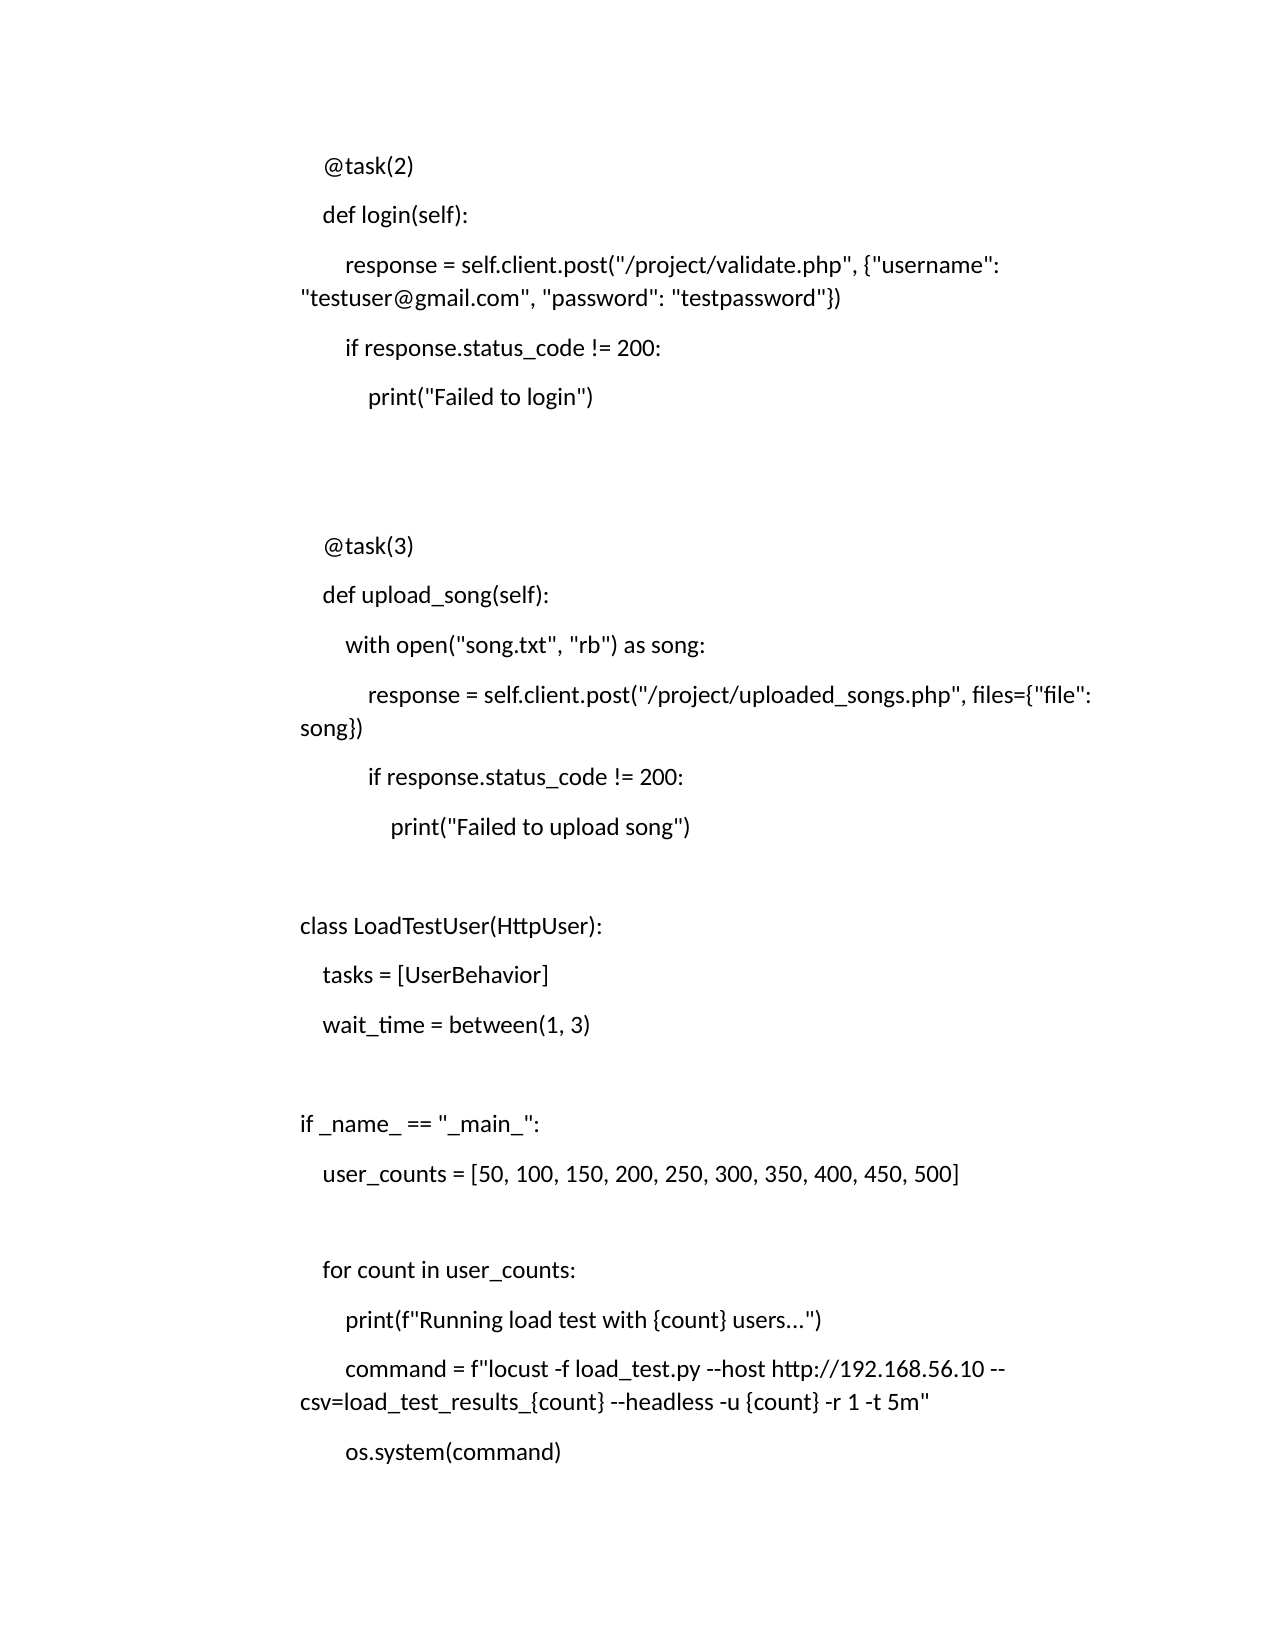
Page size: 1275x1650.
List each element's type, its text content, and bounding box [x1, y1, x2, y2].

text def upload_song(self): [300, 579, 1125, 610]
text for count in user_counts: [300, 1254, 1125, 1285]
text tasks = [UserBehavior] [300, 959, 1125, 990]
text with open("song.txt", "rb") as song: [300, 629, 1125, 660]
text print("Failed to upload song") [300, 811, 1125, 841]
text @task(3) [300, 530, 1125, 561]
text command = f"locust -f load_test.py --host http://192.168.56.10 --csv=load_test_results_{count} --headless -u {count} -r 1 -t 5m" [300, 1353, 1125, 1417]
text user_counts = [50, 100, 150, 200, 250, 300, 350, 400, 450, 500] [300, 1158, 1125, 1188]
text @task(2) [300, 150, 1125, 181]
text response = self.client.post("/project/uploaded_songs.php", files={"file": song}) [300, 679, 1125, 742]
text class LoadTestUser(HttpUser): [300, 910, 1125, 941]
text os.system(command) [300, 1436, 1125, 1467]
text wait_time = between(1, 3) [300, 1009, 1125, 1040]
text print("Failed to login") [300, 381, 1125, 412]
text response = self.client.post("/project/validate.php", {"username": "testuser@gmail.com", "password": "testpassword"}) [300, 249, 1125, 313]
text print(f"Running load test with {count} users...") [300, 1304, 1125, 1334]
text if response.status_code != 200: [300, 761, 1125, 792]
text def login(self): [300, 199, 1125, 230]
text if response.status_code != 200: [300, 332, 1125, 362]
text if _name_ == "_main_": [300, 1108, 1125, 1139]
